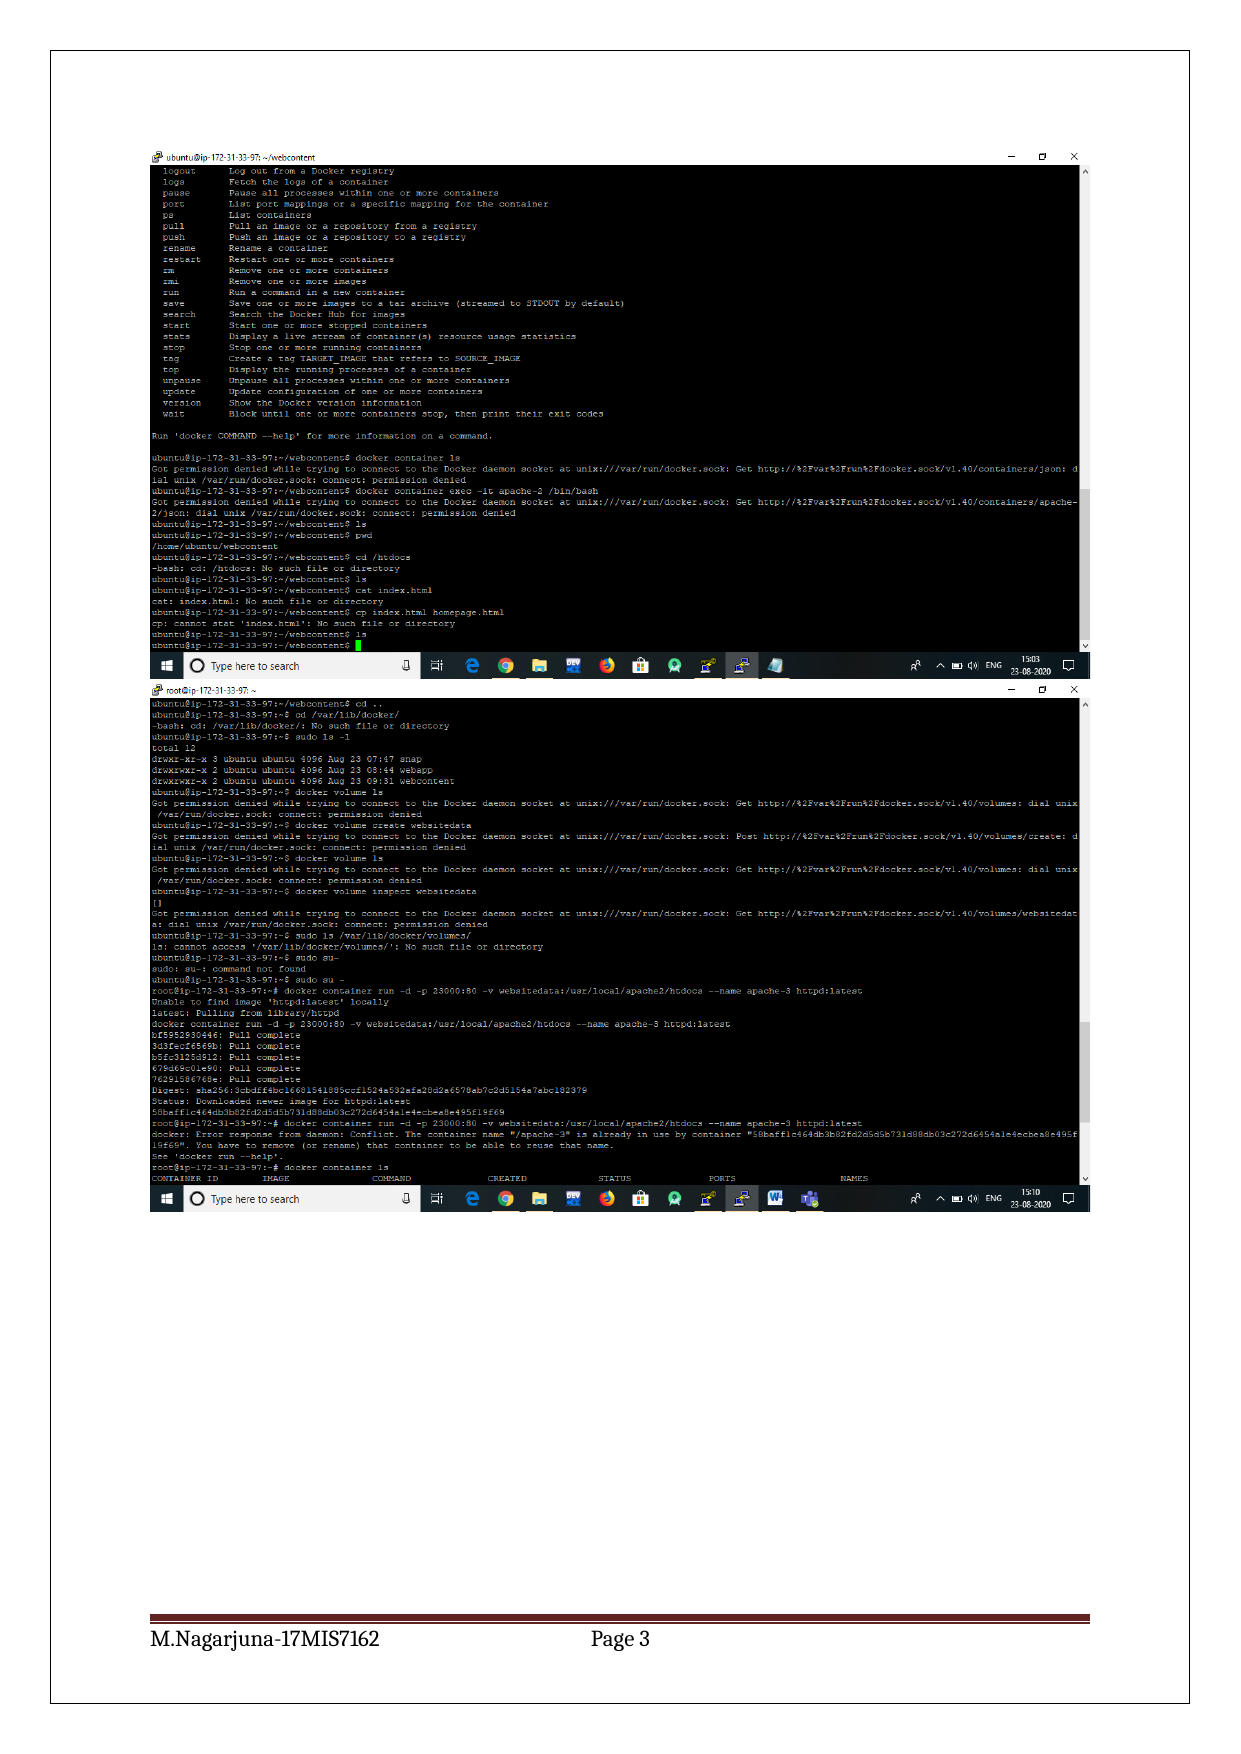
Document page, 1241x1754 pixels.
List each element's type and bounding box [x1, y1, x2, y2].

picture [150, 682, 1091, 1212]
picture [150, 150, 1091, 679]
